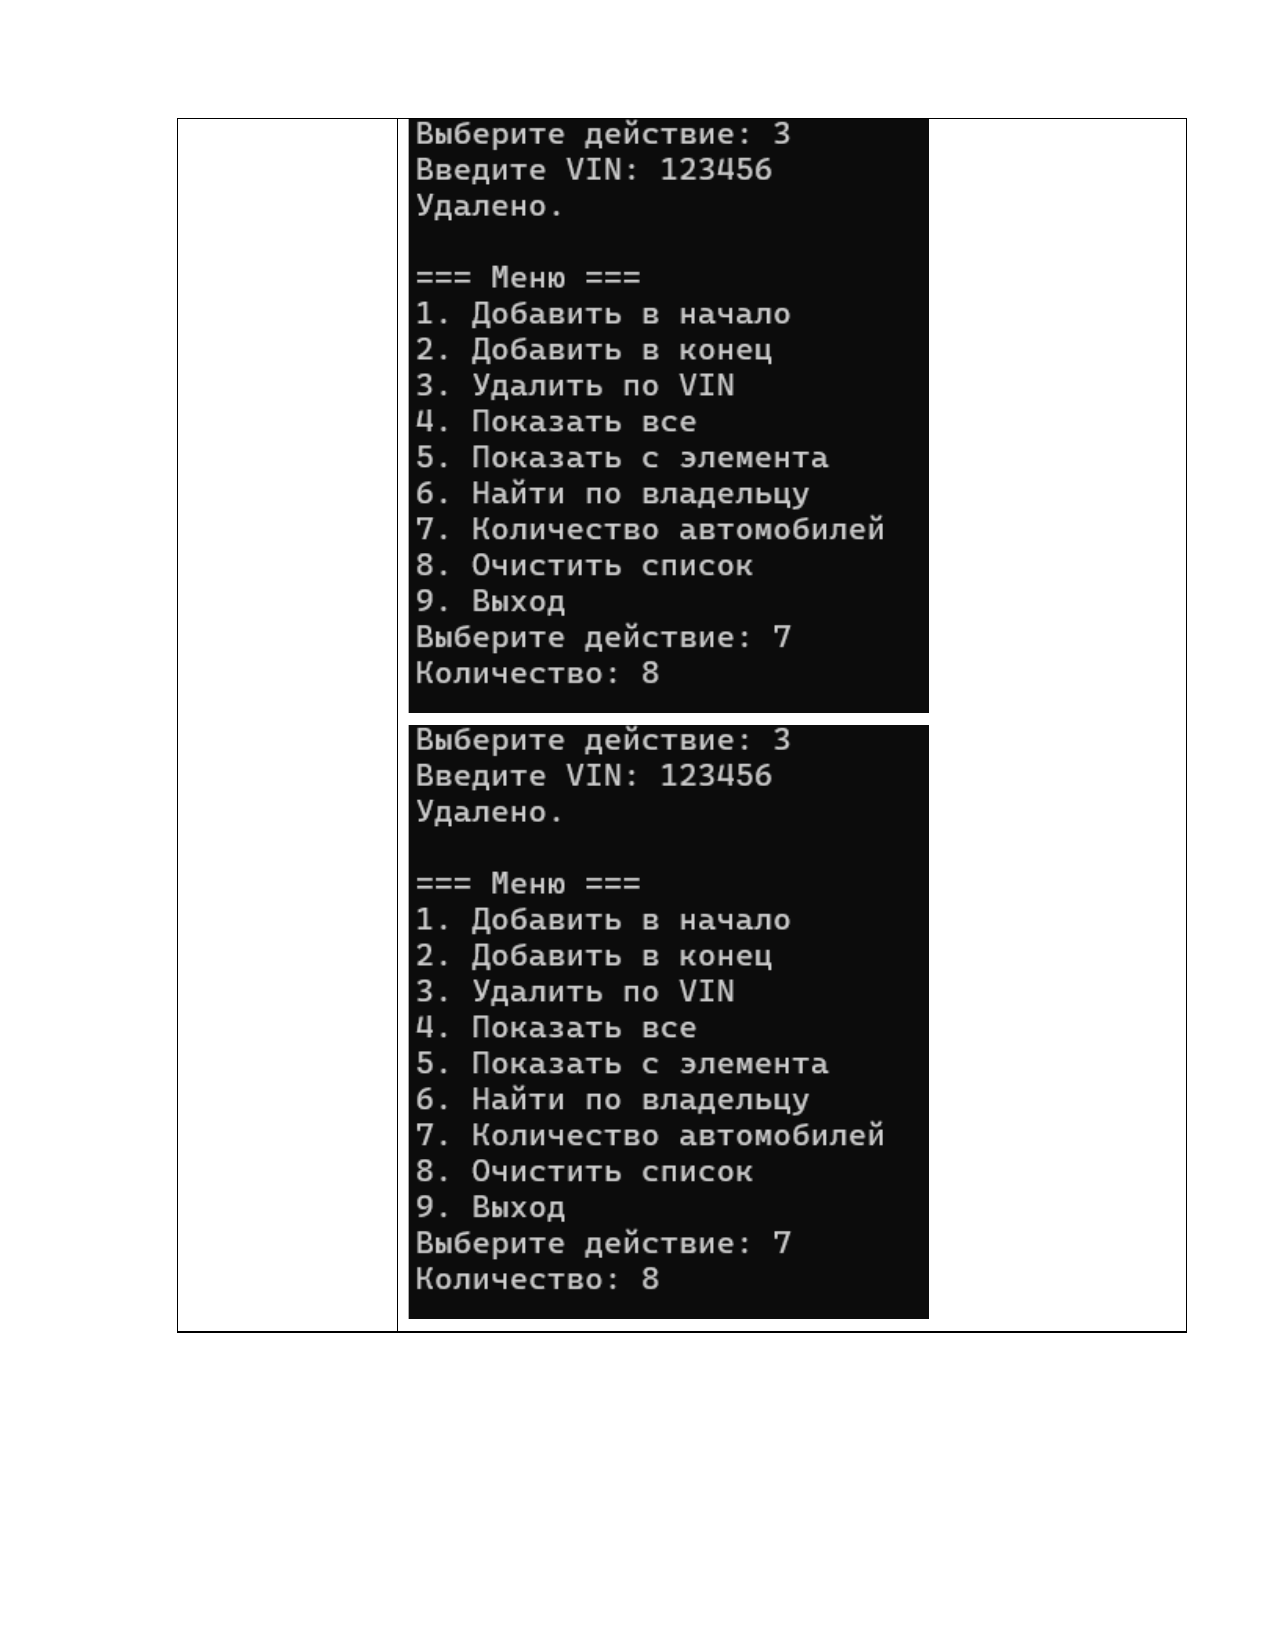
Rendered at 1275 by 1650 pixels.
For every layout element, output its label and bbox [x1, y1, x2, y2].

table_cell [398, 119, 1186, 1331]
picture [408, 725, 929, 1319]
table_cell [178, 119, 397, 1331]
picture [408, 119, 929, 713]
